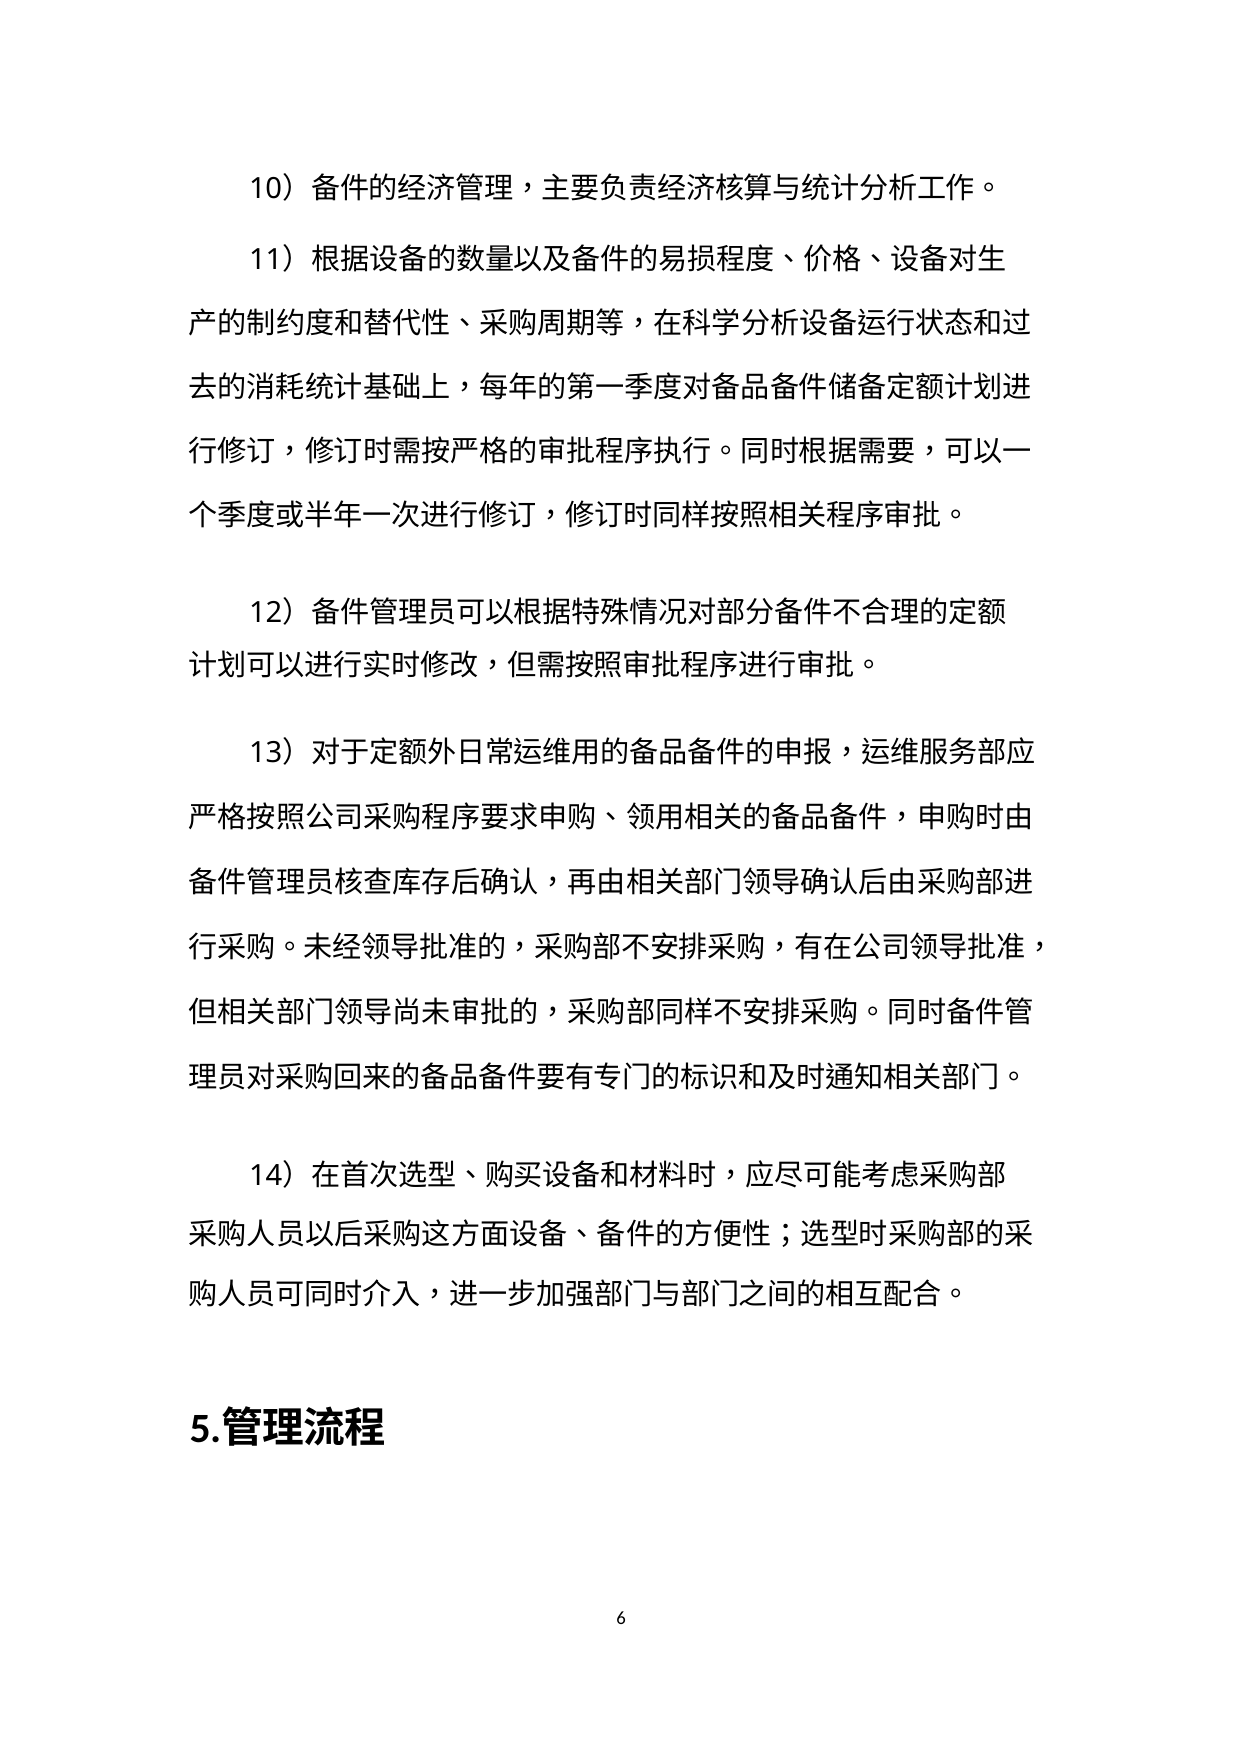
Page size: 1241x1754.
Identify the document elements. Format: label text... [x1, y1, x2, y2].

text 10）备件的经济管理，主要负责经济核算与统计分析工作。 [249, 169, 1056, 206]
text 5.管理流程 [189, 1402, 1056, 1453]
text 13）对于定额外日常运维用的备品备件的申报，运维服务部应严格按照公司采购程序要求申购、领用相关的备品备件，申购时由备件管理员核查库存后确认，再由相关部门领导确认后由采购部进行采购。未经领导批准的，采购部不安排采购，有在公司领导批准，但相关部门领导尚未审批的，采购部同样不安排采购。同时备件管理员对采购回来的备品备件要有专门的标识和及时通知相关部门。 [188, 731, 1056, 1096]
text 14）在首次选型、购买设备和材料时，应尽可能考虑采购部采购人员以后采购这方面设备、备件的方便性；选型时采购部的采购人员可同时介入，进一步加强部门与部门之间的相互配合。 [188, 1154, 1033, 1313]
text 11）根据设备的数量以及备件的易损程度、价格、设备对生产的制约度和替代性、采购周期等，在科学分析设备运行状态和过去的消耗统计基础上，每年的第一季度对备品备件储备定额计划进行修订，修订时需按严格的审批程序执行。同时根据需要，可以一个季度或半年一次进行修订，修订时同样按照相关程序审批。 [188, 238, 1033, 534]
text 12）备件管理员可以根据特殊情况对部分备件不合理的定额计划可以进行实时修改，但需按照审批程序进行审批。 [188, 591, 1032, 684]
